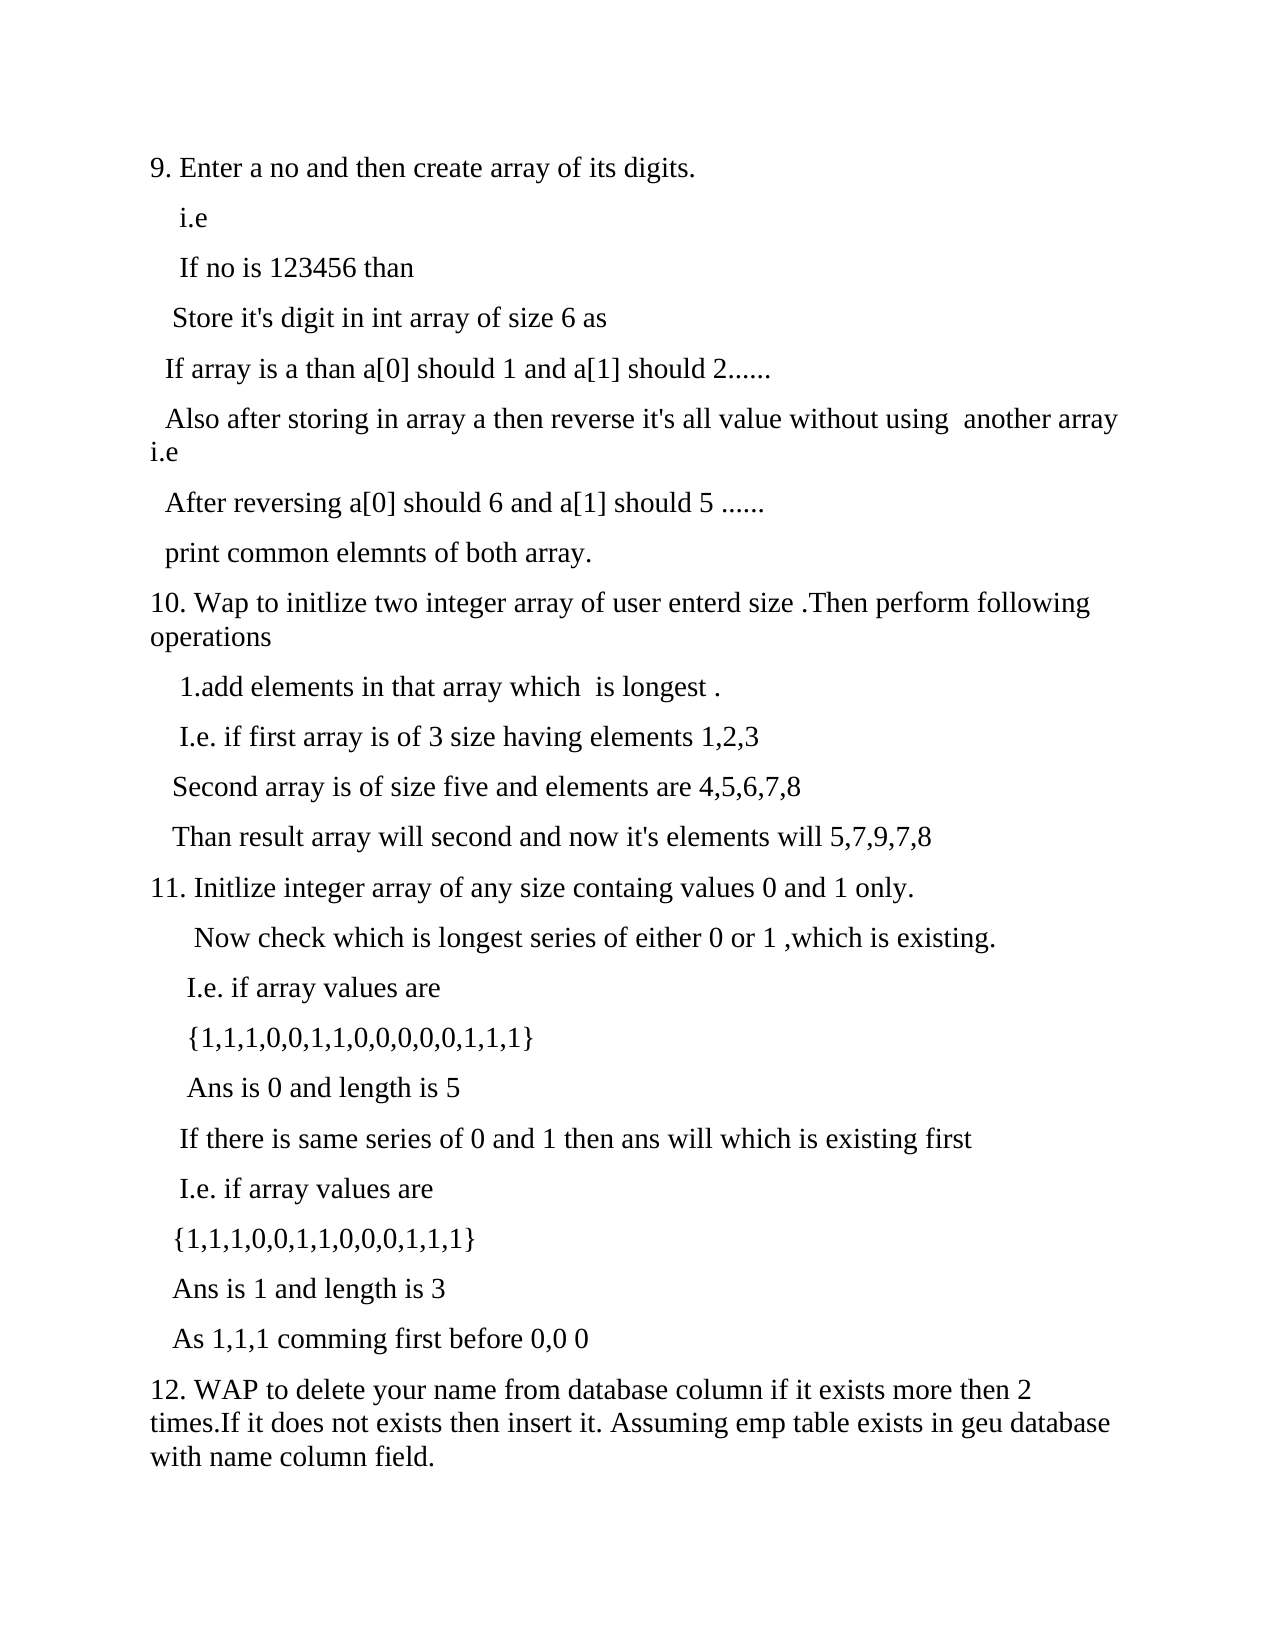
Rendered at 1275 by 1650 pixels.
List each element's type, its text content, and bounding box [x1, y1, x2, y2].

text print common elemnts of both array. [150, 535, 1125, 568]
text As 1,1,1 comming first before 0,0 0 [150, 1322, 1125, 1355]
text 12. WAP to delete your name from database column if it exists more then 2 times.If it does not exists then insert it. Assuming emp table exists in geu database with name column field. [150, 1372, 1125, 1472]
text 10. Wap to initlize two integer array of user enterd size .Then perform following operations [150, 585, 1125, 652]
text {1,1,1,0,0,1,1,0,0,0,1,1,1} [150, 1221, 1125, 1255]
text If array is a than a[0] should 1 and a[1] should 2...... [150, 351, 1125, 384]
text i.e [150, 200, 1125, 234]
text After reversing a[0] should 6 and a[1] should 5 ...... [150, 485, 1125, 518]
text Store it's digit in int array of size 6 as [150, 301, 1125, 334]
text Now check which is longest series of either 0 or 1 ,which is existing. [150, 920, 1125, 953]
text I.e. if array values are [150, 970, 1125, 1004]
text If no is 123456 than [150, 250, 1125, 284]
text If there is same series of 0 and 1 then ans will which is existing first [150, 1121, 1125, 1154]
text 1.add elements in that array which is longest . [150, 669, 1125, 702]
text 9. Enter a no and then create array of its digits. [150, 150, 1125, 183]
text I.e. if first array is of 3 size having elements 1,2,3 [150, 719, 1125, 753]
text Than result array will second and now it's elements will 5,7,9,7,8 [150, 819, 1125, 853]
text Also after storing in array a then reverse it's all value without using another array i.e [150, 401, 1125, 468]
text Ans is 1 and length is 3 [150, 1271, 1125, 1305]
text Ans is 0 and length is 5 [150, 1071, 1125, 1104]
text {1,1,1,0,0,1,1,0,0,0,0,0,1,1,1} [150, 1020, 1125, 1054]
text Second array is of size five and elements are 4,5,6,7,8 [150, 769, 1125, 803]
text 11. Initlize integer array of any size containg values 0 and 1 only. [150, 870, 1125, 903]
text I.e. if array values are [150, 1171, 1125, 1204]
